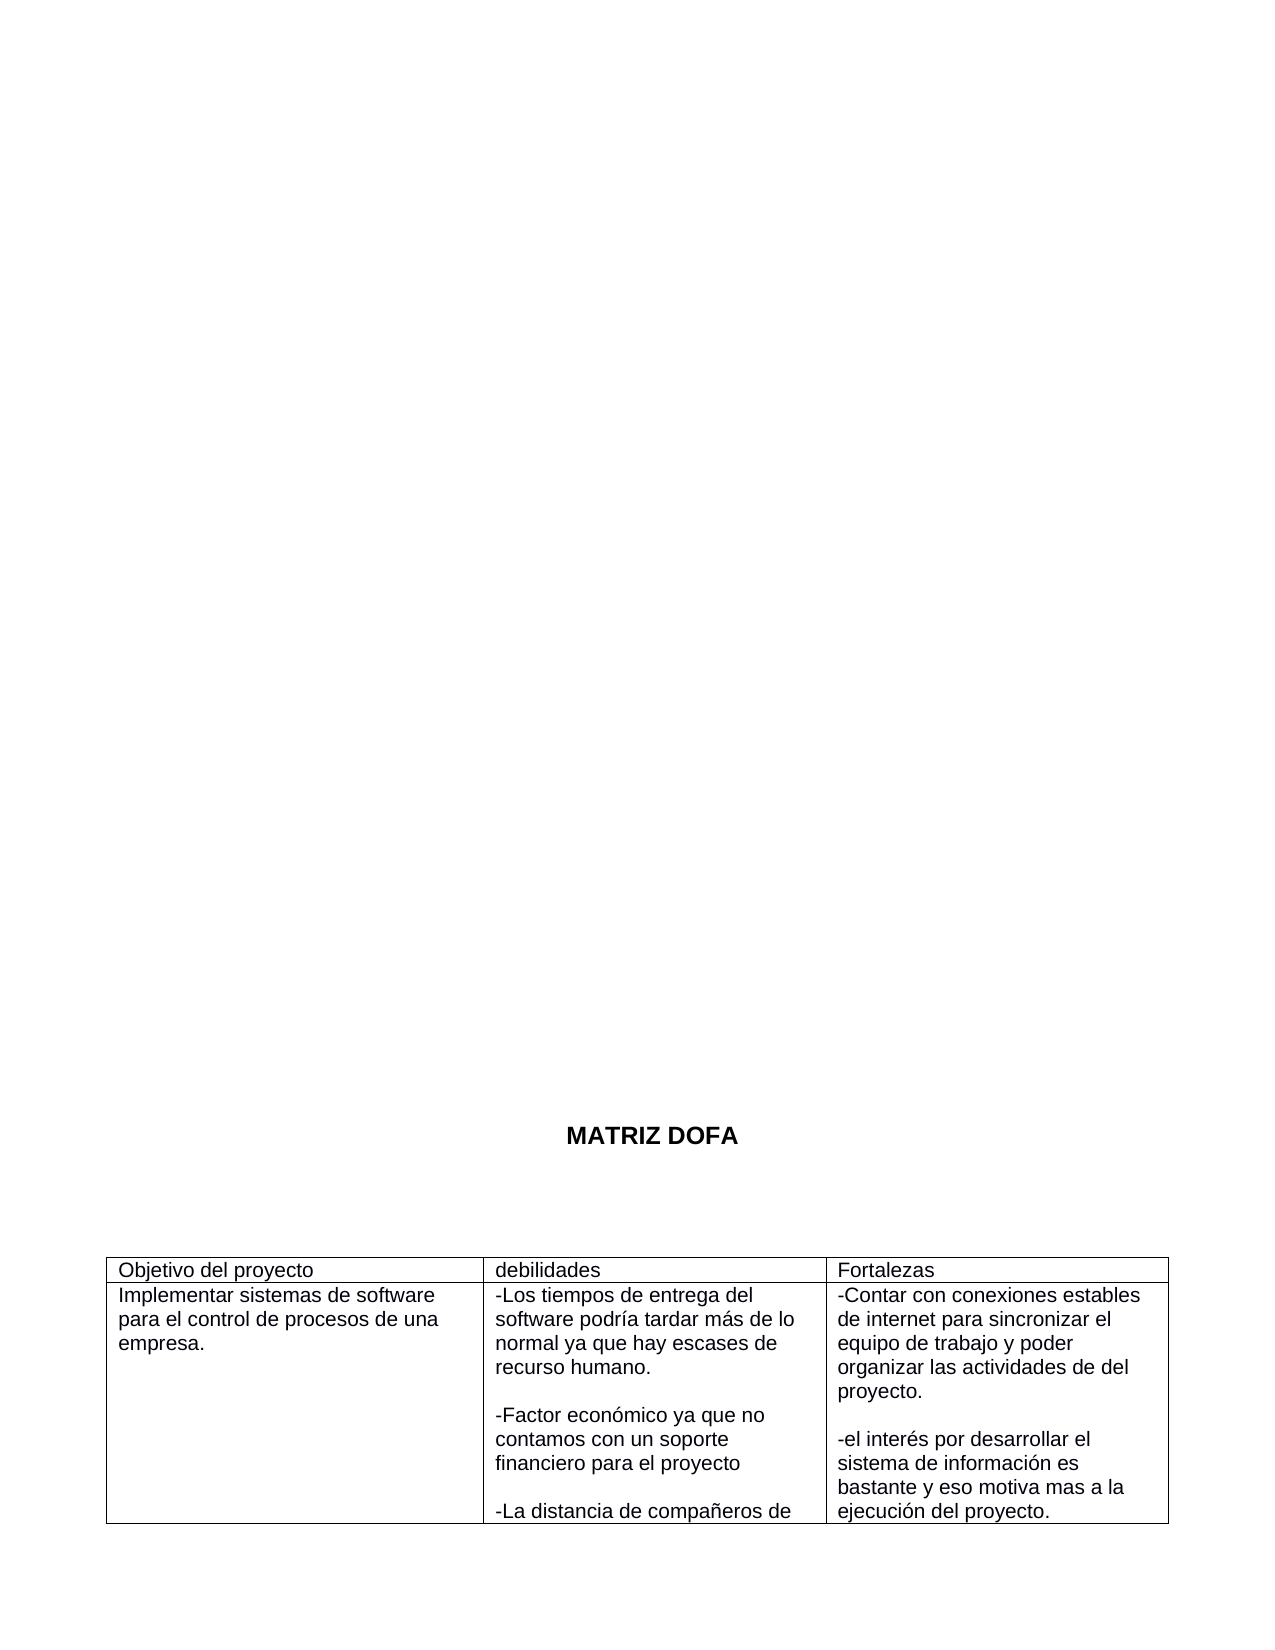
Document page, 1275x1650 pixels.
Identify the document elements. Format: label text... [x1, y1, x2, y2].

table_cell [107, 1283, 483, 1522]
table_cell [484, 1283, 826, 1522]
table_header Fortalezas [827, 1258, 1168, 1282]
table_header Objetivo del proyecto [107, 1258, 483, 1282]
table_header debilidades [484, 1258, 826, 1282]
subtitle MATRIZ DOFA [118, 1121, 1157, 1149]
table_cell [827, 1283, 1168, 1522]
